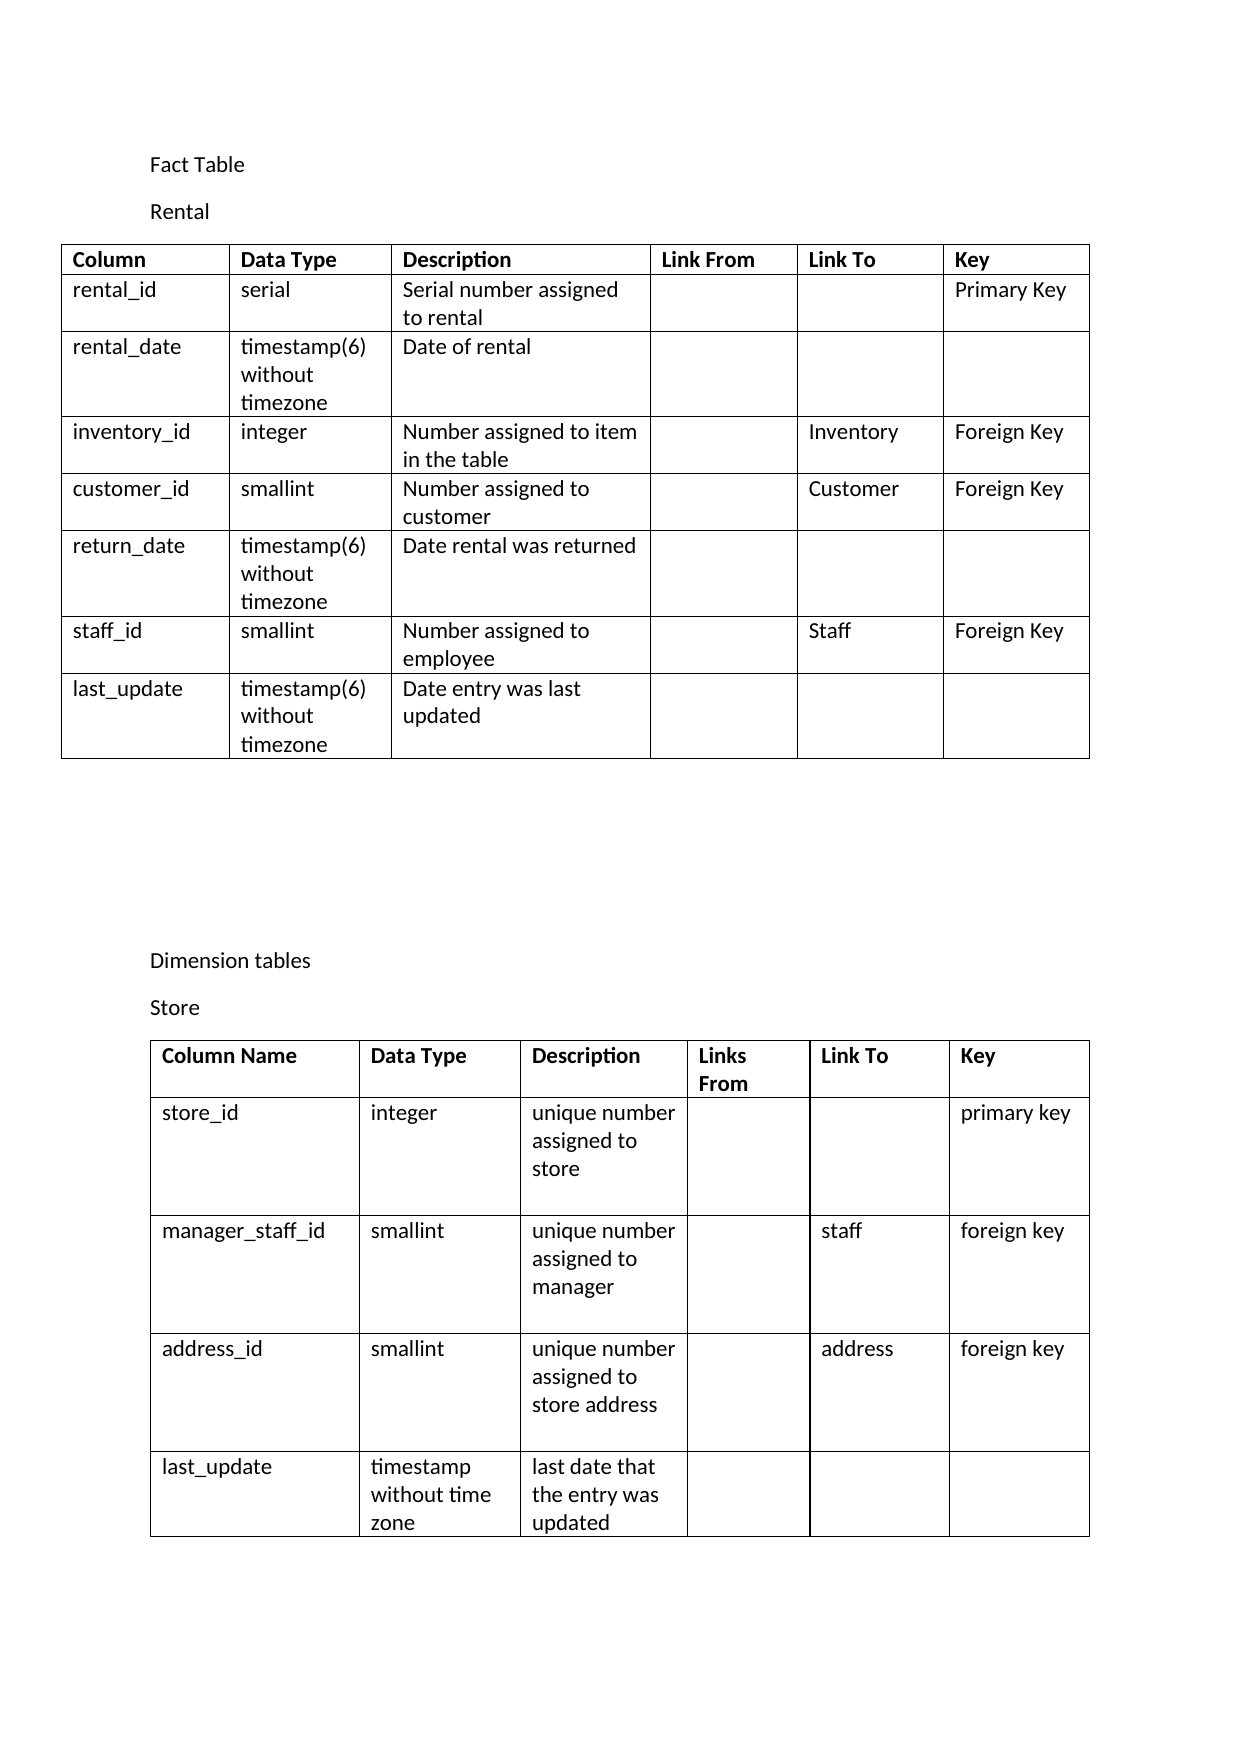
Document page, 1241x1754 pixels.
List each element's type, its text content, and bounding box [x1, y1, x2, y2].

table_cell primary key [950, 1098, 1089, 1215]
table_header Link To [798, 245, 943, 274]
table_cell return_date [62, 531, 229, 616]
table_cell last_update [62, 674, 229, 758]
table_cell Date of rental [392, 332, 650, 416]
table_cell address_id [151, 1334, 359, 1451]
table_cell [944, 531, 1089, 616]
table_cell [688, 1452, 809, 1536]
table_cell smallint [360, 1216, 520, 1333]
table_cell Foreign Key [944, 617, 1089, 673]
table_cell [798, 275, 943, 331]
table_cell manager_staff_id [151, 1216, 359, 1333]
table_cell [651, 332, 797, 416]
table_cell [651, 531, 797, 616]
table_cell [688, 1216, 809, 1333]
table_cell foreign key [950, 1334, 1089, 1451]
table_cell Staff [798, 617, 943, 673]
table_cell foreign key [950, 1216, 1089, 1333]
table_header Key [944, 245, 1089, 274]
table_cell unique number assigned to manager [521, 1216, 687, 1333]
table_cell timestamp without time zone [360, 1452, 520, 1536]
table_header Description [521, 1041, 687, 1097]
table_cell rental_date [62, 332, 229, 416]
table_cell Inventory [798, 417, 943, 473]
table_cell [950, 1452, 1089, 1536]
table_cell customer_id [62, 474, 229, 530]
table_cell Primary Key [944, 275, 1089, 331]
table_cell integer [230, 417, 391, 473]
table_cell [688, 1334, 809, 1451]
table_cell Foreign Key [944, 474, 1089, 530]
table_cell timestamp(6) without timezone [230, 332, 391, 416]
table_cell [944, 332, 1089, 416]
table_cell [811, 1098, 949, 1215]
table_cell rental_id [62, 275, 229, 331]
table_cell last date that the entry was updated [521, 1452, 687, 1536]
text Rockbuster Stealth - Data DictionaryFact Table [150, 150, 1090, 178]
table_header Links From [688, 1041, 809, 1097]
table_cell smallint [360, 1334, 520, 1451]
table_cell address [811, 1334, 949, 1451]
text Store [150, 993, 1090, 1021]
table_cell [651, 417, 797, 473]
table_cell unique number assigned to store address [521, 1334, 687, 1451]
table_cell Foreign Key [944, 417, 1089, 473]
table_cell inventory_id [62, 417, 229, 473]
table_cell store_id [151, 1098, 359, 1215]
table_cell Date entry was last updated [392, 674, 650, 758]
table_cell [798, 674, 943, 758]
table_cell timestamp(6) without timezone [230, 531, 391, 616]
table_header Column [62, 245, 229, 274]
table_cell timestamp(6) without timezone [230, 674, 391, 758]
table_header Link From [651, 245, 797, 274]
table_cell staff_id [62, 617, 229, 673]
table_cell [651, 474, 797, 530]
table_cell unique number assigned to store [521, 1098, 687, 1215]
table_cell [944, 674, 1089, 758]
table_cell Number assigned to item in the table [392, 417, 650, 473]
table_cell [651, 674, 797, 758]
table_cell staff [811, 1216, 949, 1333]
table_cell [651, 275, 797, 331]
table_cell [651, 617, 797, 673]
table_cell integer [360, 1098, 520, 1215]
table_header Data Type [360, 1041, 520, 1097]
table_cell smallint [230, 617, 391, 673]
table_cell [798, 332, 943, 416]
text Rental [150, 197, 1090, 225]
table_cell Date rental was returned [392, 531, 650, 616]
table_cell Number assigned to employee [392, 617, 650, 673]
table_header Key [950, 1041, 1089, 1097]
table_cell Number assigned to customer [392, 474, 650, 530]
table_cell [811, 1452, 949, 1536]
table_cell Customer [798, 474, 943, 530]
table_cell smallint [230, 474, 391, 530]
table_cell [688, 1098, 809, 1215]
table_cell serial [230, 275, 391, 331]
table_header Column Name [151, 1041, 359, 1097]
text Dimension tables [150, 946, 1090, 974]
table_cell [798, 531, 943, 616]
table_header Link To [811, 1041, 949, 1097]
table_cell last_update [151, 1452, 359, 1536]
table_header Description [392, 245, 650, 274]
table_cell Serial number assigned to rental [392, 275, 650, 331]
table_header Data Type [230, 245, 391, 274]
